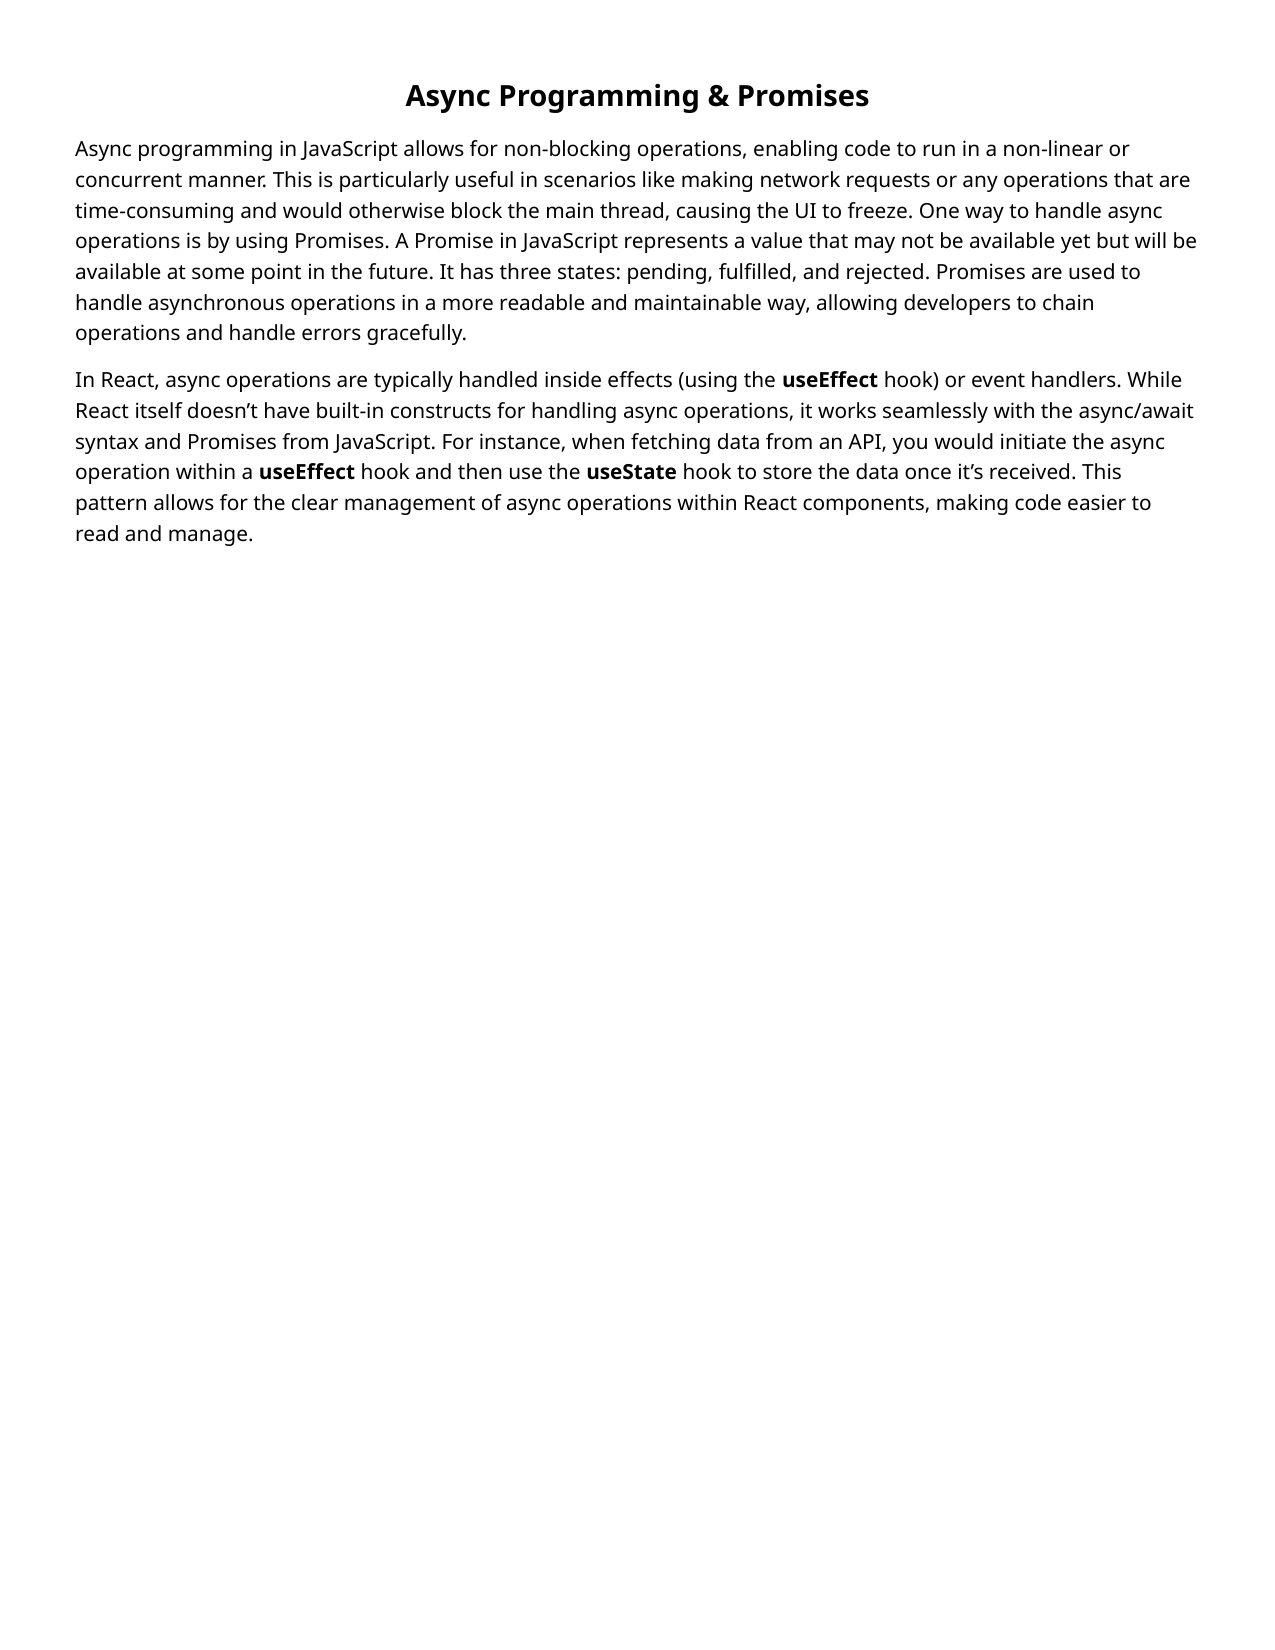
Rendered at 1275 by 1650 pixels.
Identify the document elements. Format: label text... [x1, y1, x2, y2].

text Async programming in JavaScript allows for non-blocking operations, enabling code to run in a non-linear or concurrent manner. This is particularly useful in scenarios like making network requests or any operations that are time-consuming and would otherwise block the main thread, causing the UI to freeze. One way to handle async operations is by using Promises. A Promise in JavaScript represents a value that may not be available yet but will be available at some point in the future. It has three states: pending, fulfilled, and rejected. Promises are used to handle asynchronous operations in a more readable and maintainable way, allowing developers to chain operations and handle errors gracefully. [75, 134, 1200, 347]
text In React, async operations are typically handled inside effects (using the useEffect hook) or event handlers. While React itself doesn’t have built-in constructs for handling async operations, it works seamlessly with the async/await syntax and Promises from JavaScript. For instance, when fetching data from an API, you would initiate the async operation within a useEffect hook and then use the useState hook to store the data once it’s received. This pattern allows for the clear management of async operations within React components, making code easier to read and manage. [75, 366, 1200, 547]
text Async Programming & Promises [75, 75, 1200, 115]
